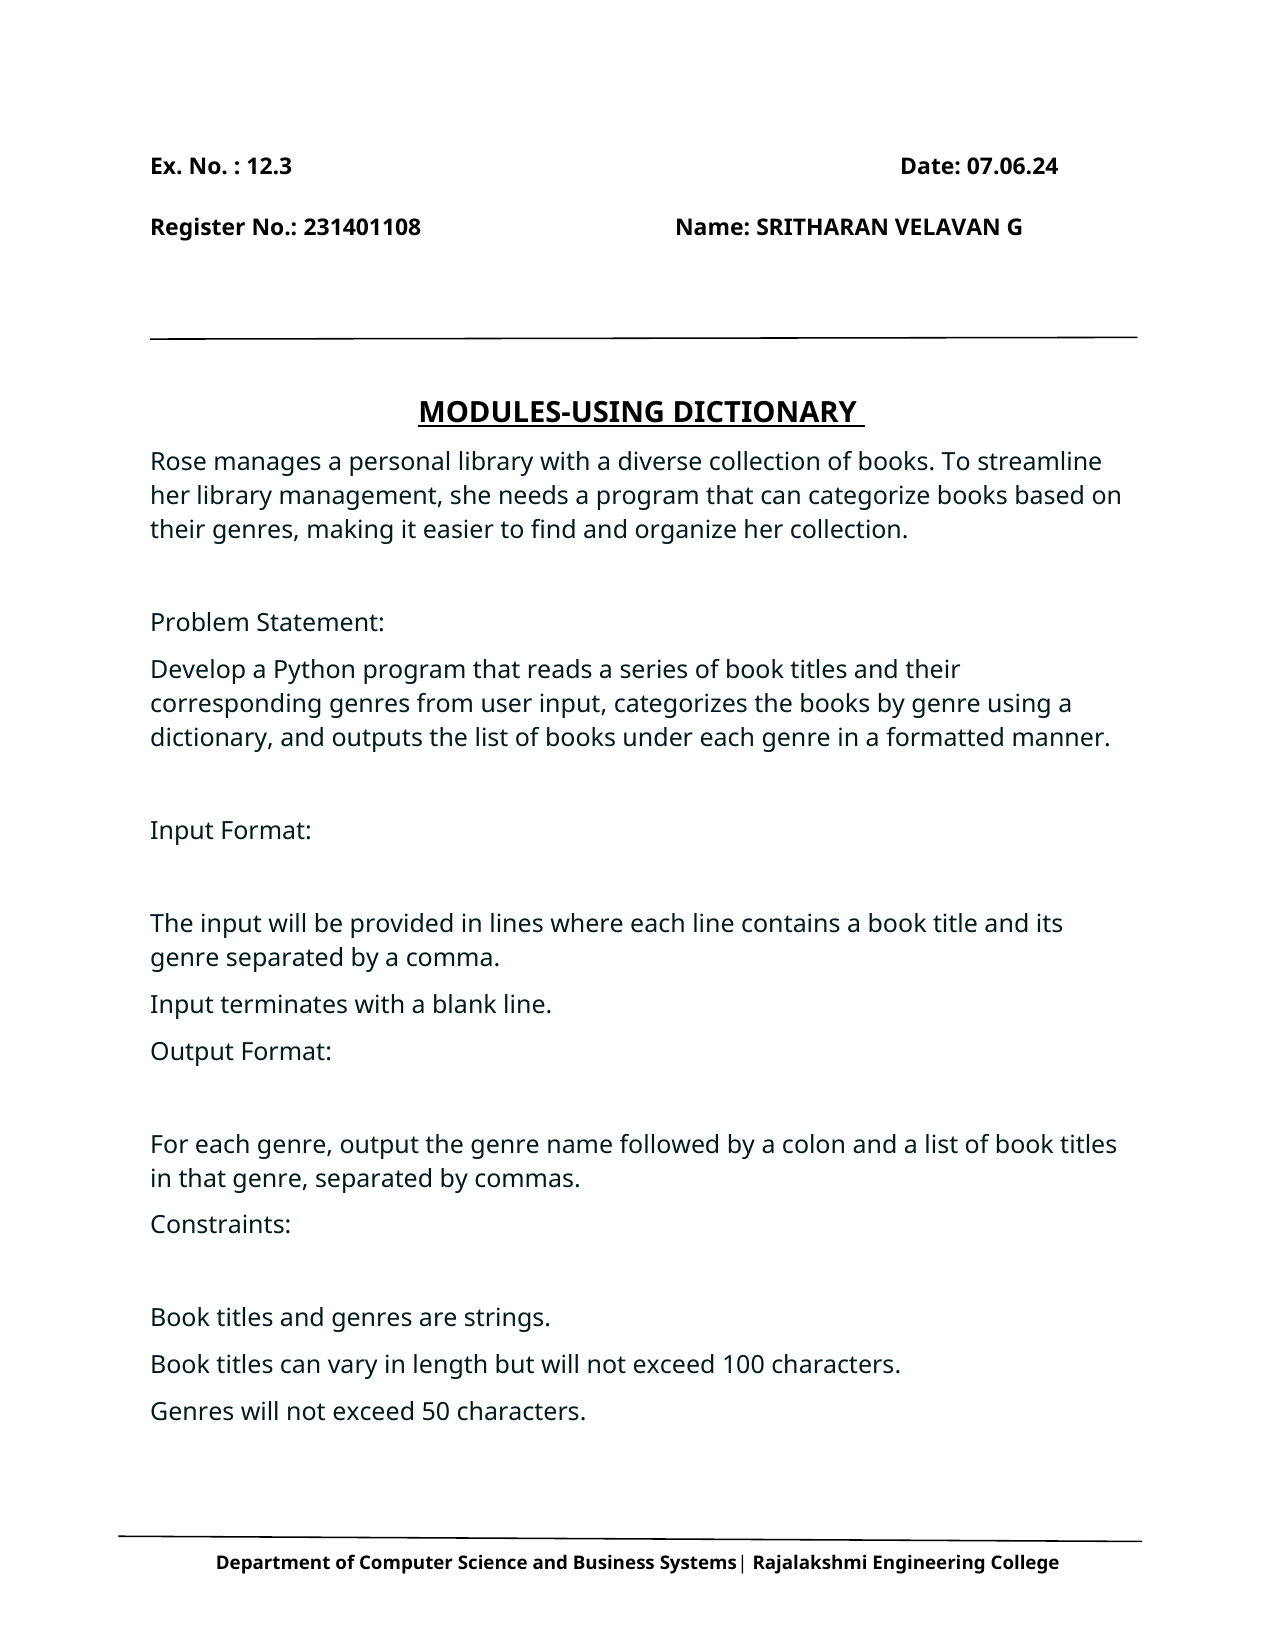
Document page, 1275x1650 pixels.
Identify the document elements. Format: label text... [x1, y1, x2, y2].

text Genres will not exceed 50 characters. [150, 1393, 1125, 1427]
text Book titles can vary in length but will not exceed 100 characters. [150, 1347, 1125, 1381]
text For each genre, output the genre name followed by a colon and a list of book titles in that genre, separated by commas. [150, 1126, 1125, 1194]
text MODULES-USING DICTIONARY [150, 392, 1125, 431]
text Ex. No. : 12.3 Date: 07.06.24 [150, 150, 1125, 181]
text Output Format: [150, 1033, 1125, 1067]
text Input terminates with a blank line. [150, 987, 1125, 1021]
text Input Format: [150, 813, 1125, 847]
text Register No.: 231401108 Name: SRITHARAN VELAVAN G [150, 210, 1125, 242]
text The input will be provided in lines where each line contains a book title and its genre separated by a comma. [150, 906, 1125, 974]
text Develop a Python program that reads a series of book titles and their corresponding genres from user input, categorizes the books by genre using a dictionary, and outputs the list of books under each genre in a formatted manner. [150, 652, 1125, 754]
text Constraints: [150, 1207, 1125, 1241]
text Rose manages a personal library with a diverse collection of books. To streamline her library management, she needs a program that can categorize books based on their genres, making it easier to find and organize her collection. [150, 444, 1125, 546]
text Problem Statement: [150, 605, 1125, 639]
text Book titles and genres are strings. [150, 1300, 1125, 1334]
